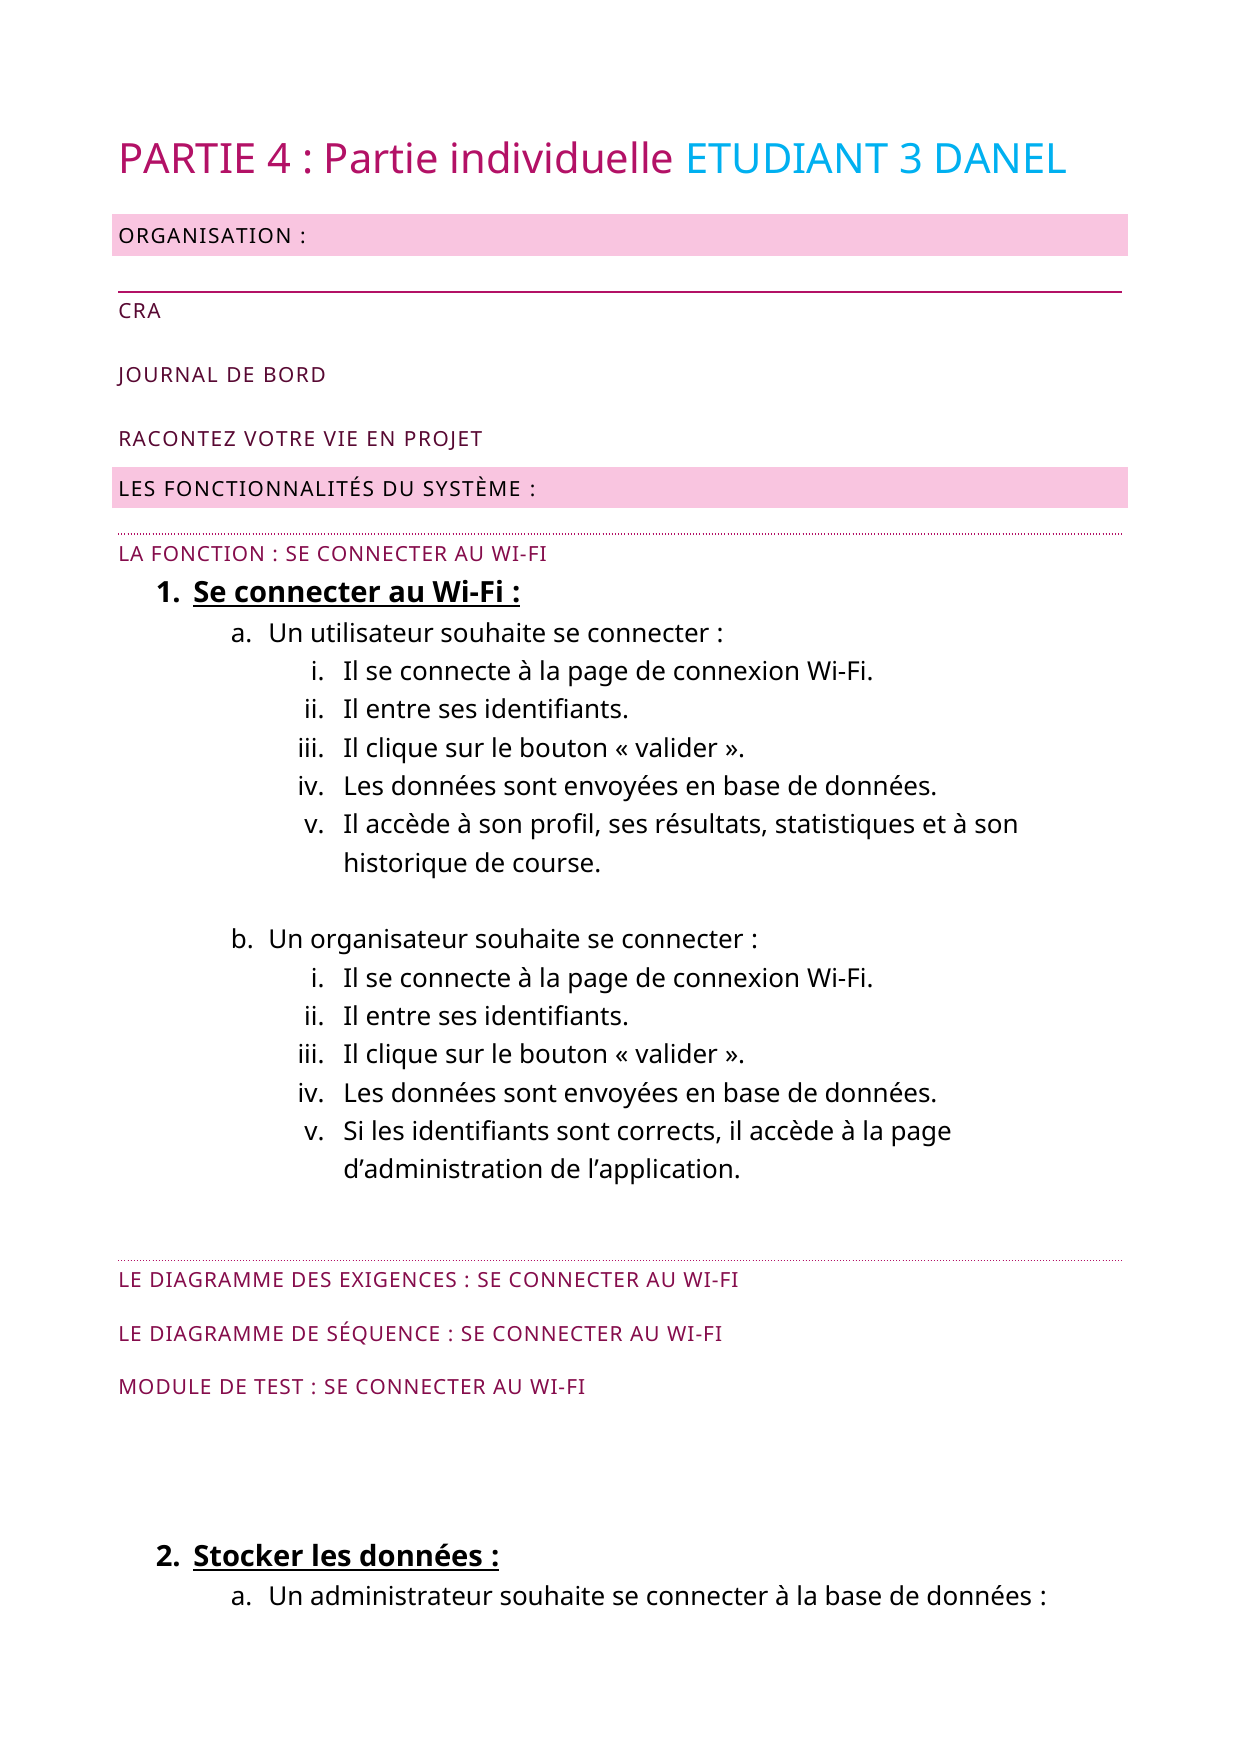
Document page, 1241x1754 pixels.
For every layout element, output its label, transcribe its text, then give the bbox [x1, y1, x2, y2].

subtitle Journal de bord [118, 355, 1122, 389]
subtitle Module de test : Se connecter au Wi-Fi [118, 1366, 1122, 1401]
list Un organisateur souhaite se connecter : [231, 921, 1122, 957]
list Les données sont envoyées en base de données. [324, 768, 1122, 803]
list Il accède à son profil, ses résultats, statistiques et à son historique de course. [324, 806, 1122, 880]
list Les données sont envoyées en base de données. [324, 1074, 1122, 1110]
list Un administrateur souhaite se connecter à la base de données : [231, 1578, 1122, 1613]
list Il entre ses identifiants. [324, 691, 1122, 727]
list Un utilisateur souhaite se connecter : [231, 614, 1122, 650]
list Si les identifiants sont corrects, il accède à la page d’administration de l’application. [324, 1113, 1122, 1187]
subtitle Racontez votre vie en projet [118, 419, 1122, 453]
subtitle Organisation : [118, 221, 1122, 249]
subtitle Le diagramme de séquence : Se connecter au Wi-Fi [118, 1313, 1122, 1347]
subtitle CRA [118, 293, 1122, 325]
list Il clique sur le bouton « valider ». [324, 729, 1122, 765]
subtitle Les fonctionnalités du système : [118, 474, 1122, 502]
list Il se connecte à la page de connexion Wi-Fi. [324, 653, 1122, 688]
text PARTIE 4 : Partie individuelle ETUDIANT 3 DANEL [118, 128, 1122, 185]
list Il clique sur le bouton « valider ». [324, 1036, 1122, 1072]
list Se connecter au Wi-Fi : [156, 572, 1122, 611]
subtitle Le diagramme des exigences : Se connecter au Wi-Fi [118, 1259, 1122, 1294]
list Stocker les données : [156, 1535, 1122, 1575]
subtitle La fonction : Se connecter au Wi-Fi [118, 533, 1122, 567]
list Il se connecte à la page de connexion Wi-Fi. [324, 959, 1122, 995]
list Il entre ses identifiants. [324, 998, 1122, 1033]
